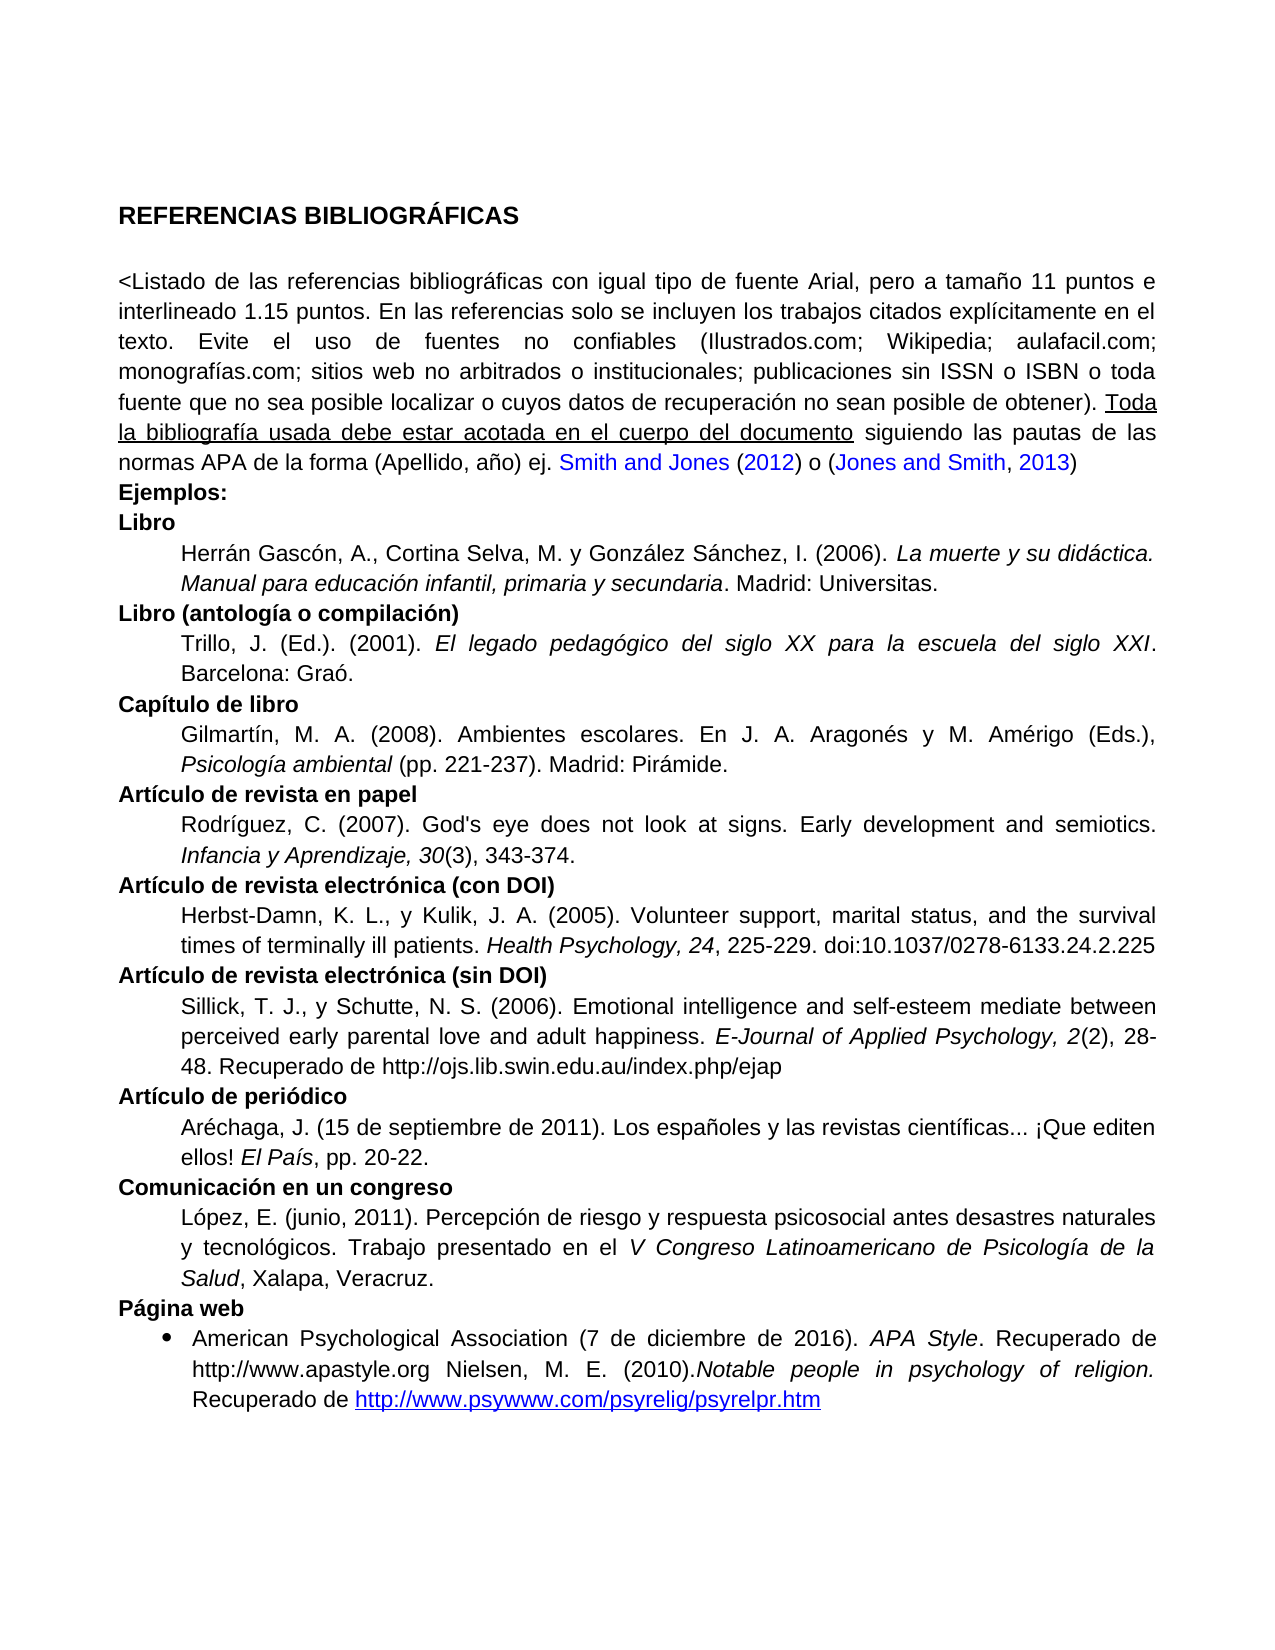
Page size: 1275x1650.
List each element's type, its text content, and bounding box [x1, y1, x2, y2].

subtitle REFERENCIAS BIBLIOGRÁFICAS [118, 201, 1157, 229]
list American Psychological Association (7 de diciembre de 2016). APA Style. Recuperado de http://www.apastyle.org Nielsen, M. E. (2010).Notable people in psychology of religion. Recuperado de http://www.psywww.com/psyrelig/psyrelpr.htm [162, 1325, 1157, 1412]
text Comunicación en un congreso [118, 1174, 1157, 1200]
text Ejemplos: Libro [118, 479, 1157, 536]
text Rodríguez, C. (2007). God's eye does not look at signs. Early development and semiotics. Infancia y Aprendizaje, 30(3), 343-374. [181, 811, 1157, 868]
text Capítulo de libro [118, 691, 1157, 717]
text Artículo de revista electrónica (sin DOI) [118, 962, 1157, 989]
text Libro (antología o compilación) [118, 600, 1157, 626]
text Artículo de revista en papel [118, 781, 1157, 807]
text Herbst-Damn, K. L., y Kulik, J. A. (2005). Volunteer support, marital status, and the survival times of terminally ill patients. Health Psychology, 24, 225-229. doi:10.1037/0278-6133.24.2.225 [181, 902, 1157, 958]
text López, E. (junio, 2011). Percepción de riesgo y respuesta psicosocial antes desastres naturales y tecnológicos. Trabajo presentado en el V Congreso Latinoamericano de Psicología de la Salud, Xalapa, Veracruz. [181, 1204, 1157, 1291]
text Artículo de periódico [118, 1083, 1157, 1109]
text Artículo de revista electrónica (con DOI) [118, 872, 1157, 898]
text Sillick, T. J., y Schutte, N. S. (2006). Emotional intelligence and self-esteem mediate between perceived early parental love and adult happiness. E-Journal of Applied Psychology, 2(2), 28-48. Recuperado de http://ojs.lib.swin.edu.au/index.php/ejap [181, 993, 1157, 1079]
text Aréchaga, J. (15 de septiembre de 2011). Los españoles y las revistas científicas... ¡Que editen ellos! El País, pp. 20-22. [181, 1113, 1157, 1170]
text <Listado de las referencias bibliográficas con igual tipo de fuente Arial, pero a tamaño 11 puntos e interlineado 1.15 puntos. En las referencias solo se incluyen los trabajos citados explícitamente en el texto. Evite el uso de fuentes no confiables (Ilustrados.com; Wikipedia; aulafacil.com; monografías.com; sitios web no arbitrados o institucionales; publicaciones sin ISSN o ISBN o toda fuente que no sea posible localizar o cuyos datos de recuperación no sean posible de obtener). Toda la bibliografía usada debe estar acotada en el cuerpo del documento siguiendo las pautas de las normas APA de la forma (Apellido, año) ej. Smith and Jones (2012) o (Jones and Smith, 2013) [118, 268, 1157, 475]
text Gilmartín, M. A. (2008). Ambientes escolares. En J. A. Aragonés y M. Amérigo (Eds.), Psicología ambiental (pp. 221-237). Madrid: Pirámide. [181, 721, 1157, 777]
text Trillo, J. (Ed.). (2001). El legado pedagógico del siglo XX para la escuela del siglo XXI. Barcelona: Graó. [181, 630, 1157, 687]
text Página web [118, 1295, 1157, 1321]
text Herrán Gascón, A., Cortina Selva, M. y González Sánchez, I. (2006). La muerte y su didáctica. Manual para educación infantil, primaria y secundaria. Madrid: Universitas. [181, 539, 1157, 596]
